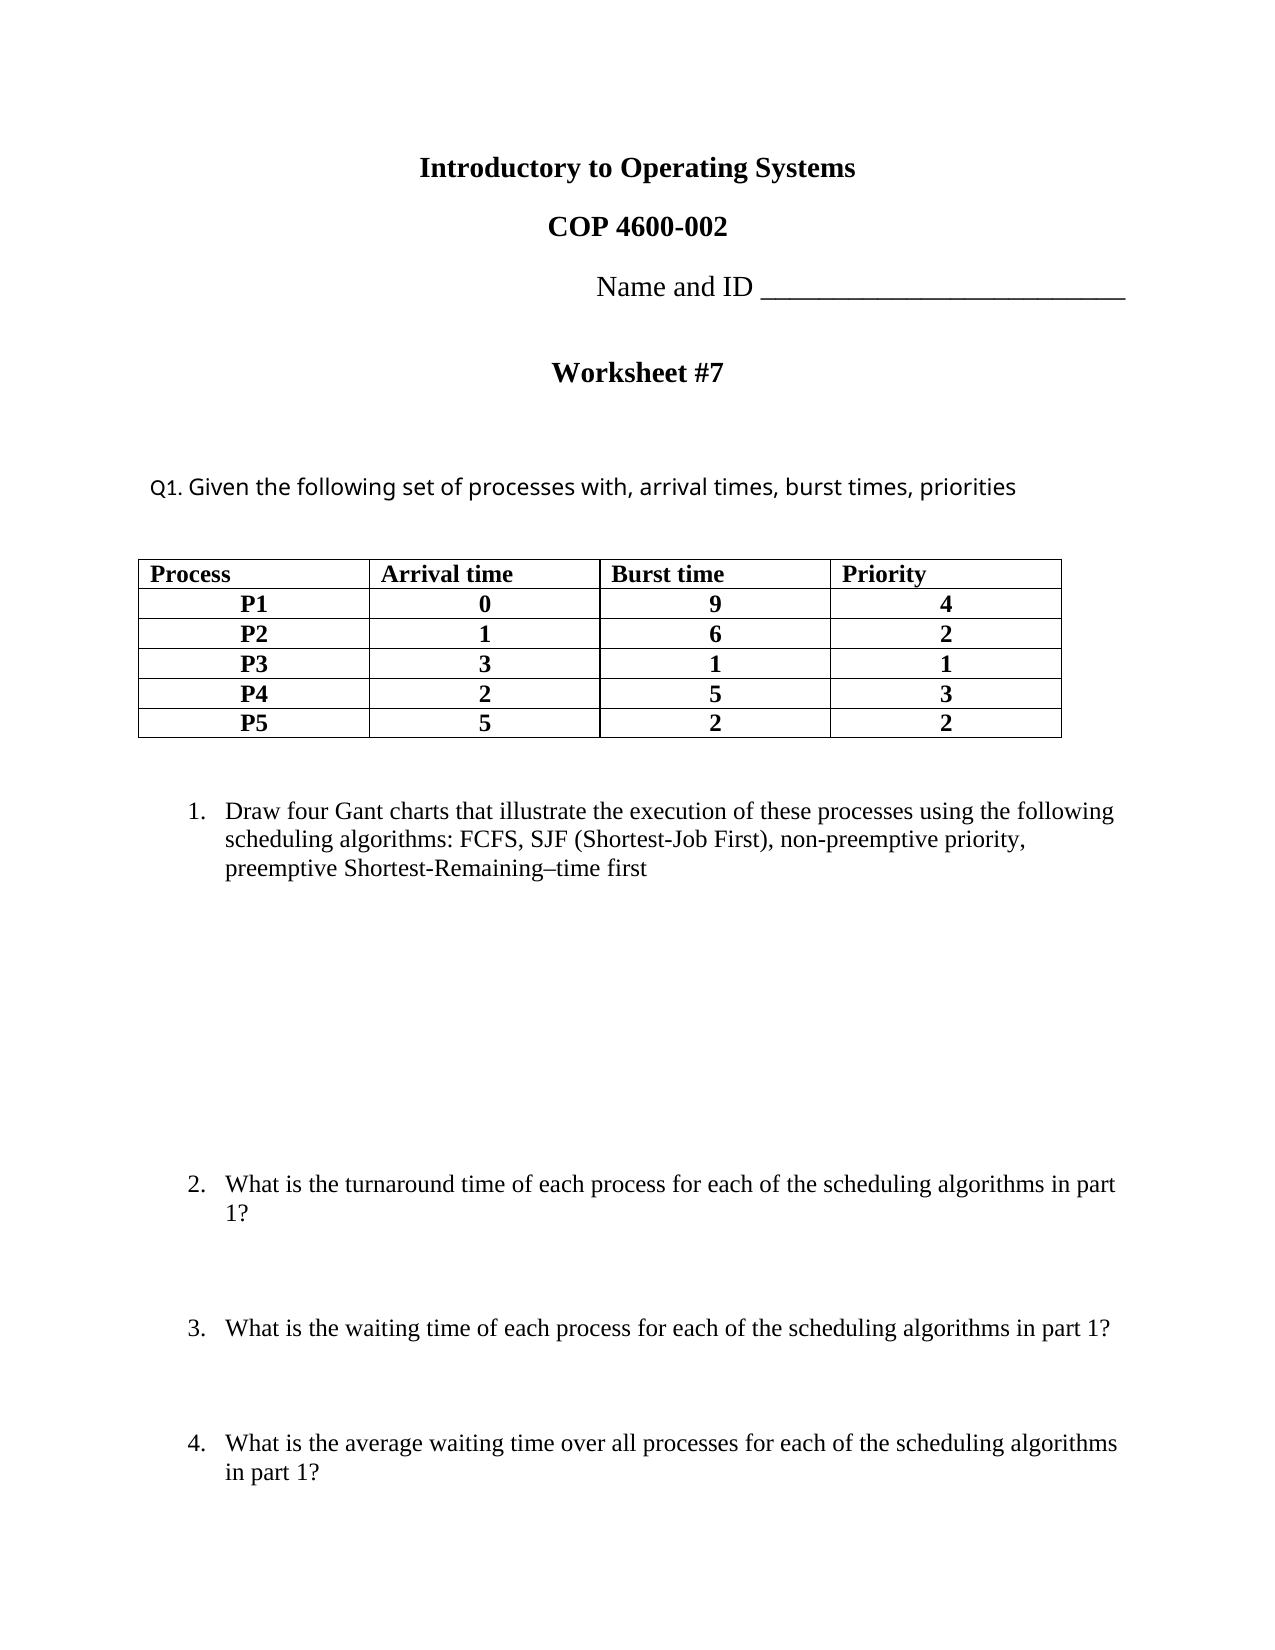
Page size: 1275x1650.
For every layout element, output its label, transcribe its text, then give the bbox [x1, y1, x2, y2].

table_cell 1 [831, 649, 1061, 678]
table_header Process [139, 560, 369, 588]
text Name and ID _________________________ [150, 269, 1125, 302]
table_header Burst time [601, 560, 830, 588]
table_cell 2 [601, 709, 830, 737]
list What is the average waiting time over all processes for each of the scheduling algorithms in part 1? [187, 1428, 1125, 1486]
table_header Arrival time [370, 560, 599, 588]
table_cell 2 [831, 709, 1061, 737]
table_cell P2 [139, 619, 369, 648]
table_cell 5 [370, 709, 599, 737]
table_cell 6 [601, 619, 830, 648]
table_cell 9 [601, 589, 830, 618]
list What is the waiting time of each process for each of the scheduling algorithms in part 1? [187, 1313, 1125, 1342]
list Draw four Gant charts that illustrate the execution of these processes using the following scheduling algorithms: FCFS, SJF (Shortest-Job First), non-preemptive priority, preemptive Shortest-Remaining–time first [187, 796, 1125, 882]
table_cell 3 [831, 679, 1061, 707]
list What is the turnaround time of each process for each of the scheduling algorithms in part 1? [187, 1169, 1125, 1227]
text Introductory to Operating Systems [150, 150, 1125, 183]
table_cell P1 [139, 589, 369, 618]
table_cell 1 [601, 649, 830, 678]
table_cell P5 [139, 709, 369, 737]
table_cell 2 [831, 619, 1061, 648]
table_cell 2 [370, 679, 599, 707]
table_cell P3 [139, 649, 369, 678]
text Worksheet #7 [150, 355, 1125, 389]
table_header Priority [831, 560, 1061, 588]
table_cell 1 [370, 619, 599, 648]
table_cell P4 [139, 679, 369, 707]
table_cell 5 [601, 679, 830, 707]
table_cell 3 [370, 649, 599, 678]
table_cell 0 [370, 589, 599, 618]
text COP 4600-002 [150, 209, 1125, 243]
text Q1. Given the following set of processes with, arrival times, burst times, priorities [150, 471, 1125, 502]
table_cell 4 [831, 589, 1061, 618]
